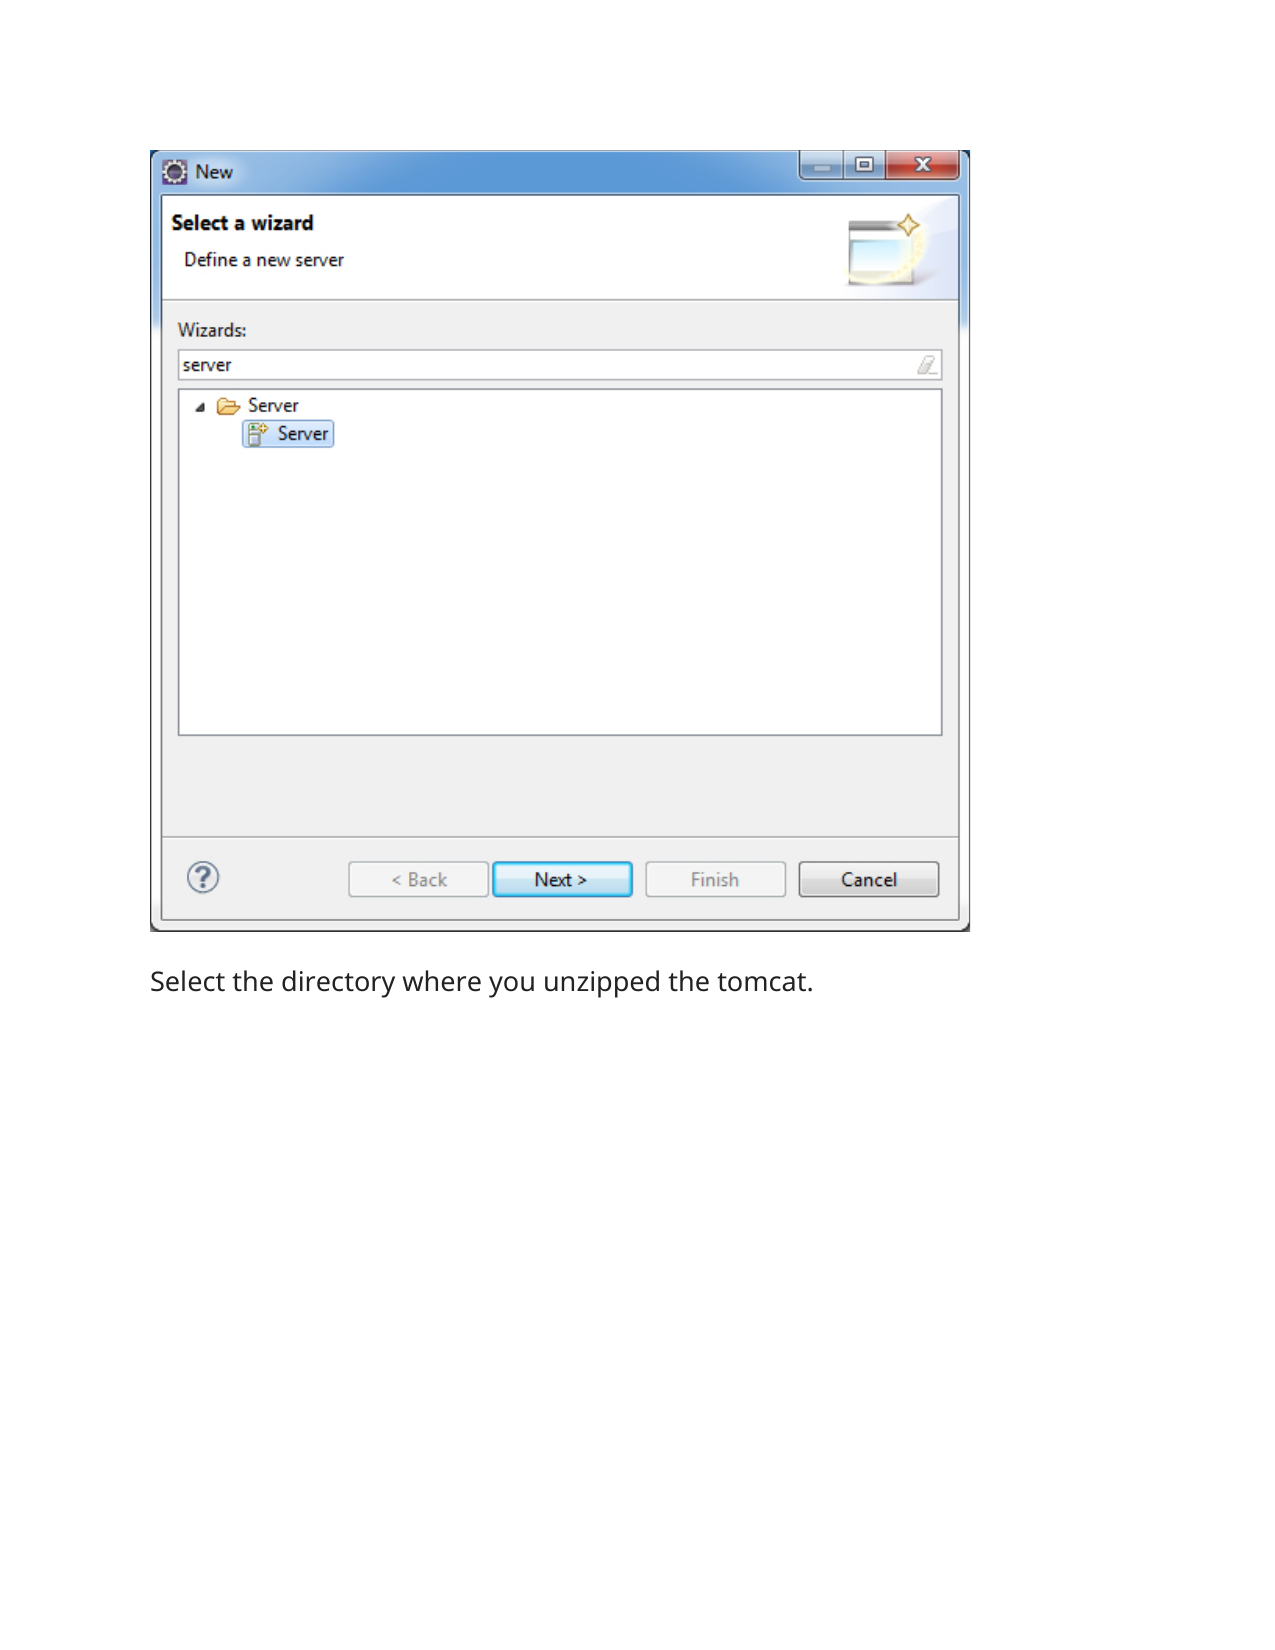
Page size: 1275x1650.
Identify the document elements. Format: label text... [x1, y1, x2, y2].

picture [150, 150, 971, 932]
text Select the directory where you unzipped the tomcat. [150, 962, 1125, 999]
